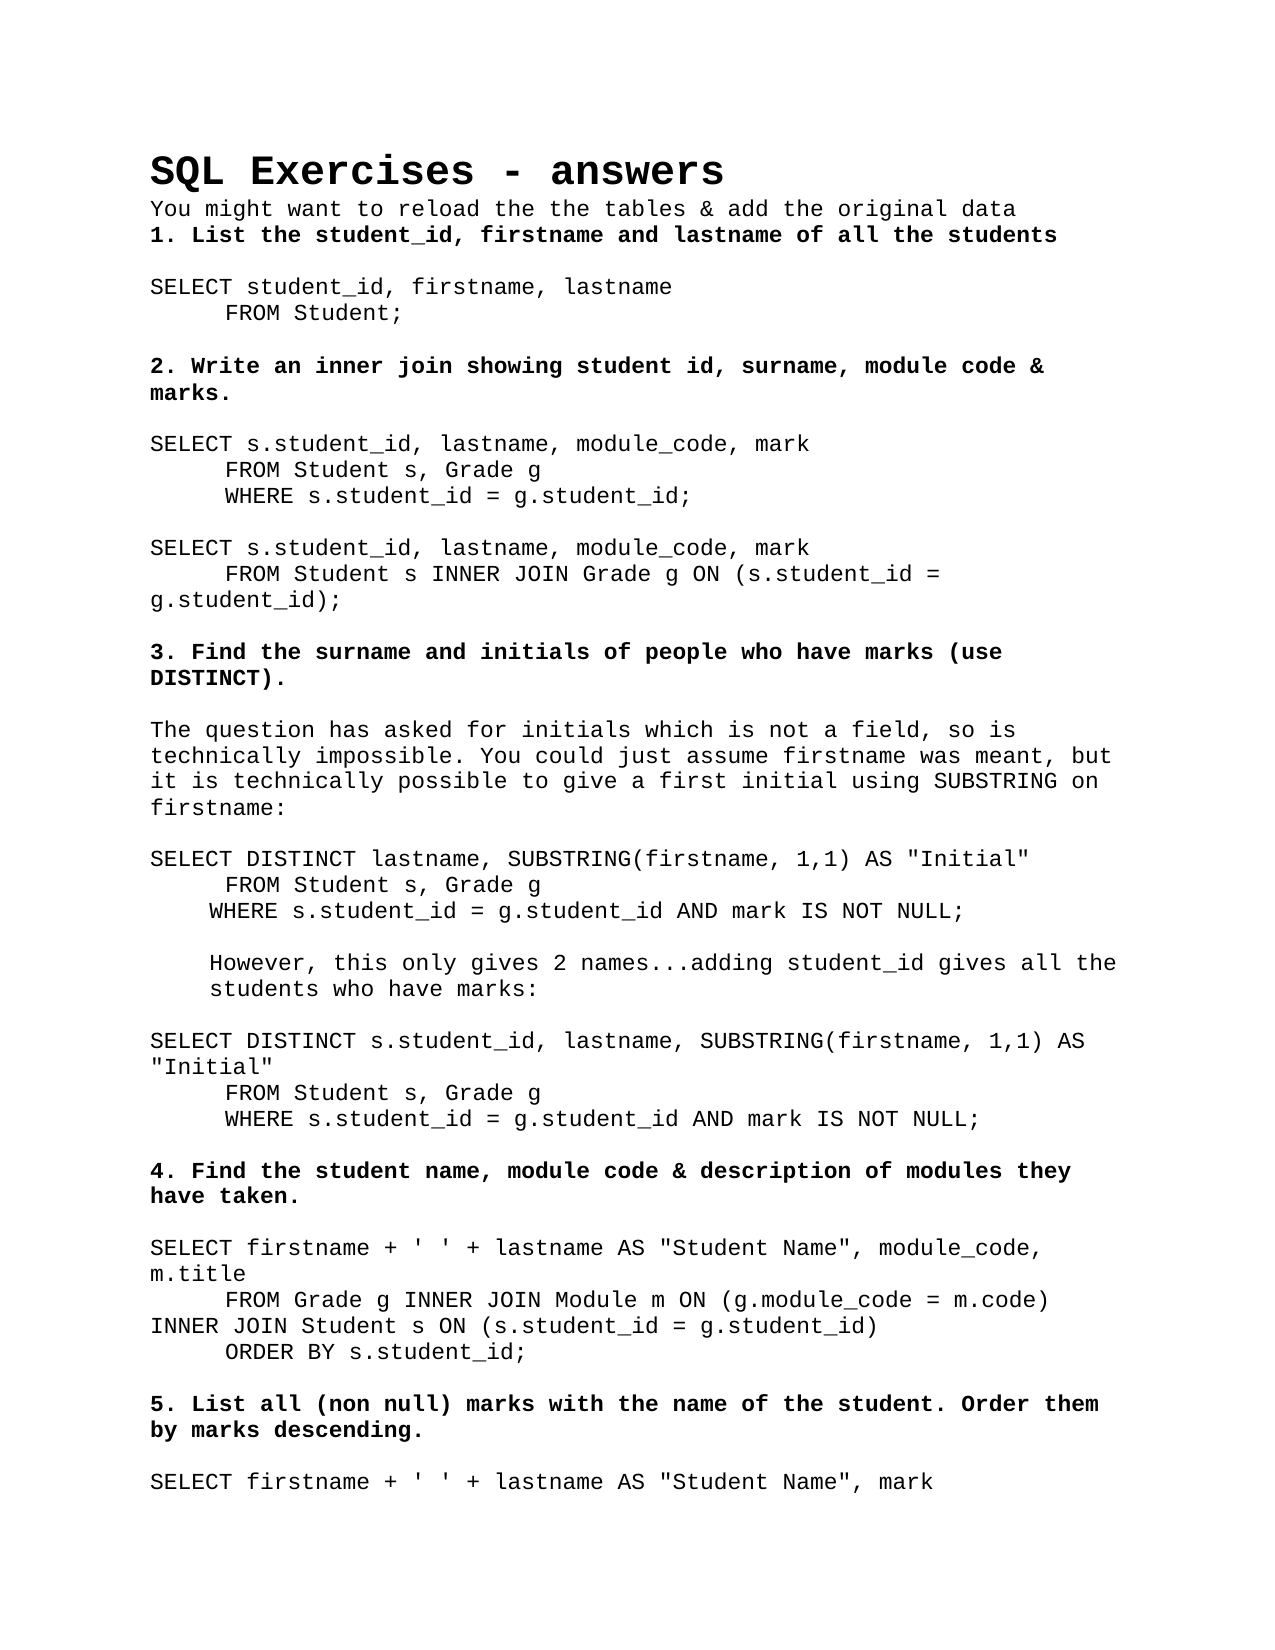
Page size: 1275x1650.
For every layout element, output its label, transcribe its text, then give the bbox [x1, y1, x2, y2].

text 1. List the student_id, firstname and lastname of all the students [150, 223, 1125, 249]
text ORDER BY s.student_id; [150, 1341, 1125, 1366]
text SELECT DISTINCT s.student_id, lastname, SUBSTRING(firstname, 1,1) AS "Initial" [150, 1029, 1125, 1081]
text You might want to reload the the tables & add the original data [150, 197, 1125, 223]
text SELECT student_id, firstname, lastname [150, 275, 1125, 301]
text WHERE s.student_id = g.student_id AND mark IS NOT NULL; [150, 899, 1125, 926]
text FROM Student; [150, 301, 1125, 327]
text SELECT s.student_id, lastname, module_code, mark [150, 433, 1125, 459]
text FROM Student s INNER JOIN Grade g ON (s.student_id = g.student_id); [150, 562, 1125, 614]
text SELECT s.student_id, lastname, module_code, mark [150, 536, 1125, 562]
text SQL Exercises - answers [150, 150, 1125, 197]
text FROM Grade g INNER JOIN Module m ON (g.module_code = m.code) INNER JOIN Student s ON (s.student_id = g.student_id) [150, 1289, 1125, 1341]
text SELECT firstname + ' ' + lastname AS "Student Name", mark [150, 1470, 1125, 1496]
text 2. Write an inner join showing student id, surname, module code & marks. [150, 355, 1125, 407]
text The question has asked for initials which is not a field, so is technically impossible. You could just assume firstname was meant, but it is technically possible to give a first initial using SUBSTRING on firstname: [150, 718, 1125, 822]
text WHERE s.student_id = g.student_id AND mark IS NOT NULL; [150, 1107, 1125, 1133]
text 5. List all (non null) marks with the name of the student. Order them by marks descending. [150, 1392, 1125, 1444]
text FROM Student s, Grade g [150, 1081, 1125, 1107]
text FROM Student s, Grade g [150, 459, 1125, 484]
text 4. Find the student name, module code & description of modules they have taken. [150, 1159, 1125, 1211]
text WHERE s.student_id = g.student_id; [150, 484, 1125, 511]
text SELECT DISTINCT lastname, SUBSTRING(firstname, 1,1) AS "Initial" [150, 848, 1125, 874]
text 3. Find the surname and initials of people who have marks (use DISTINCT). [150, 640, 1125, 692]
text FROM Student s, Grade g [150, 874, 1125, 899]
text However, this only gives 2 names...adding student_id gives all the students who have marks: [209, 951, 1125, 1003]
text SELECT firstname + ' ' + lastname AS "Student Name", module_code, m.title [150, 1237, 1125, 1289]
